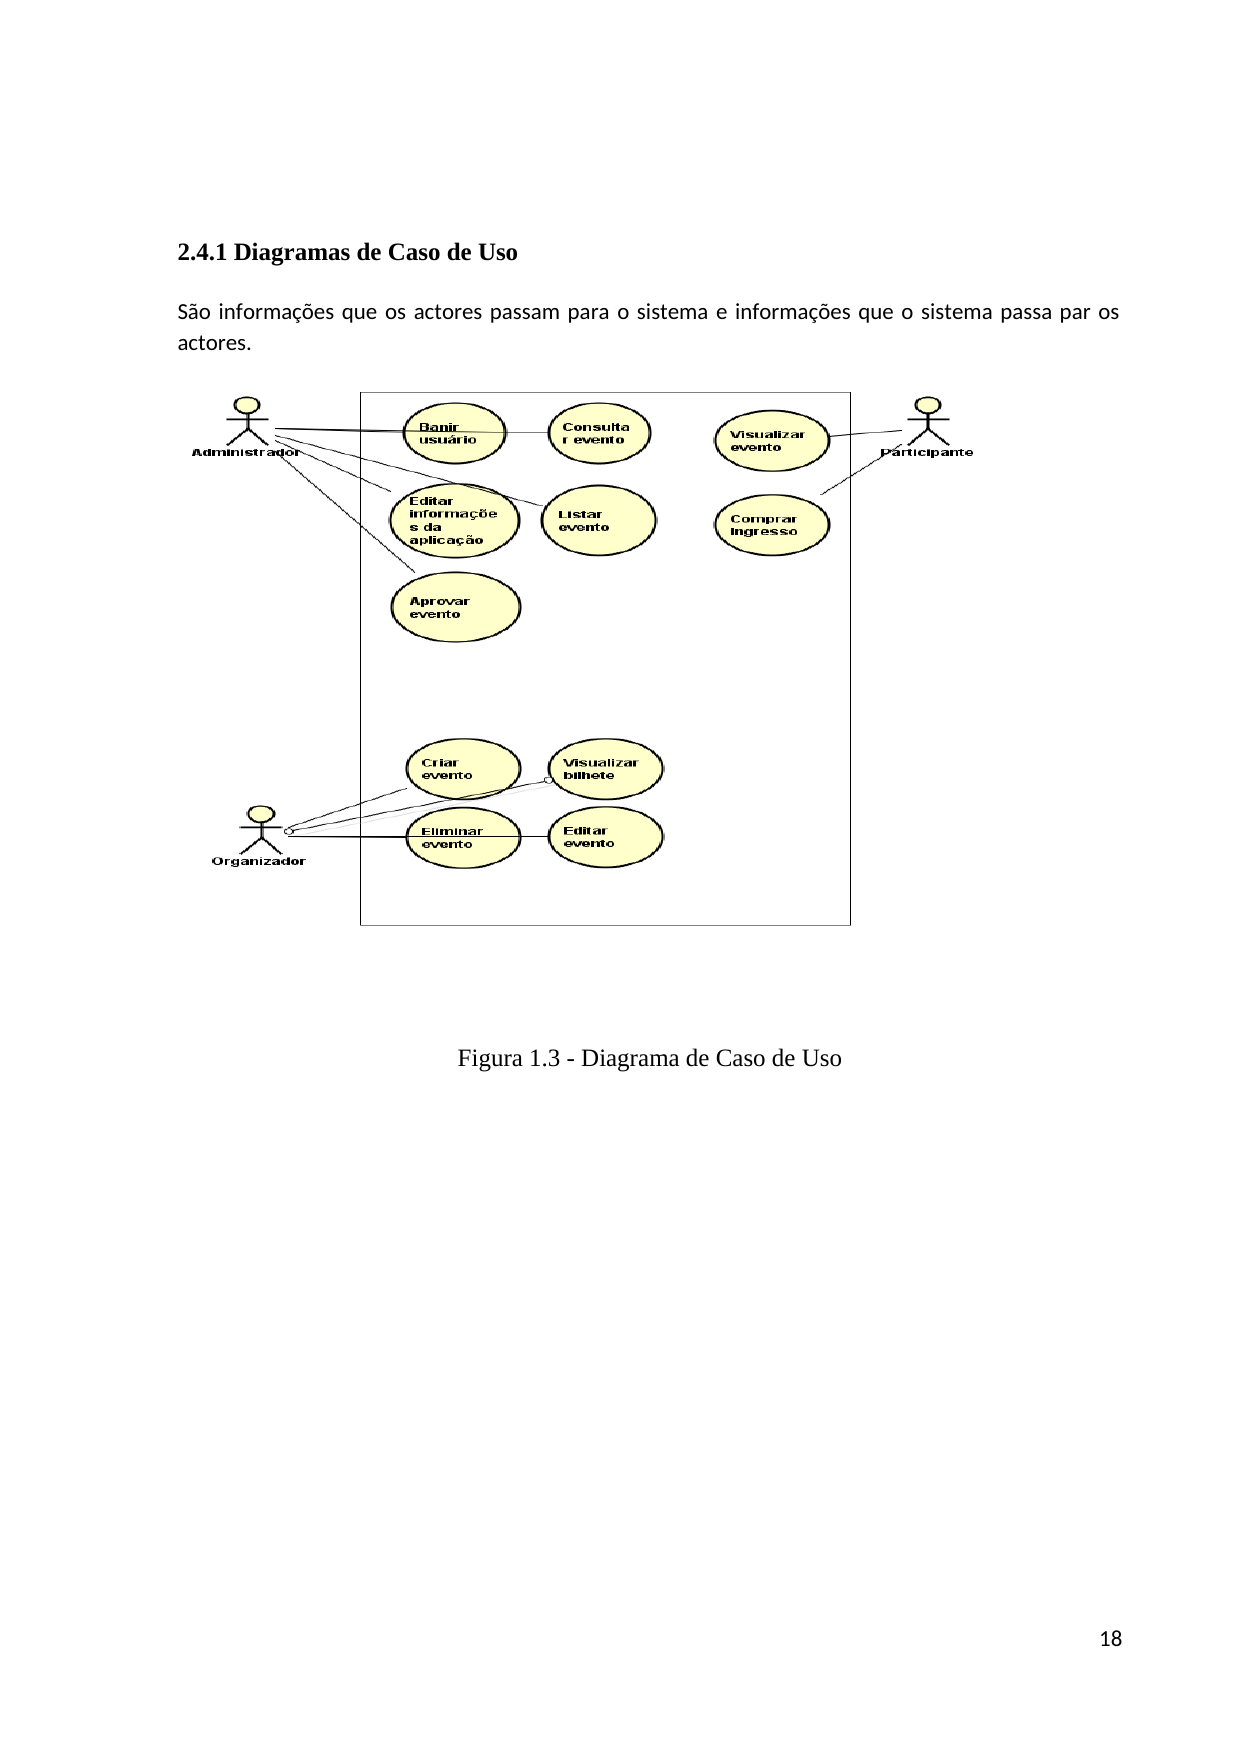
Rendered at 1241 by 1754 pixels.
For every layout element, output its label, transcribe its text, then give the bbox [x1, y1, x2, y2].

picture [179, 370, 986, 948]
text Figura 1.3 - Diagrama de Caso de Uso [177, 1043, 1122, 1072]
text São informações que os actores passam para o sistema e informações que o sistema passa par os actores. [177, 297, 1122, 356]
text 2.4.1 Diagramas de Caso de Uso [177, 237, 1122, 266]
